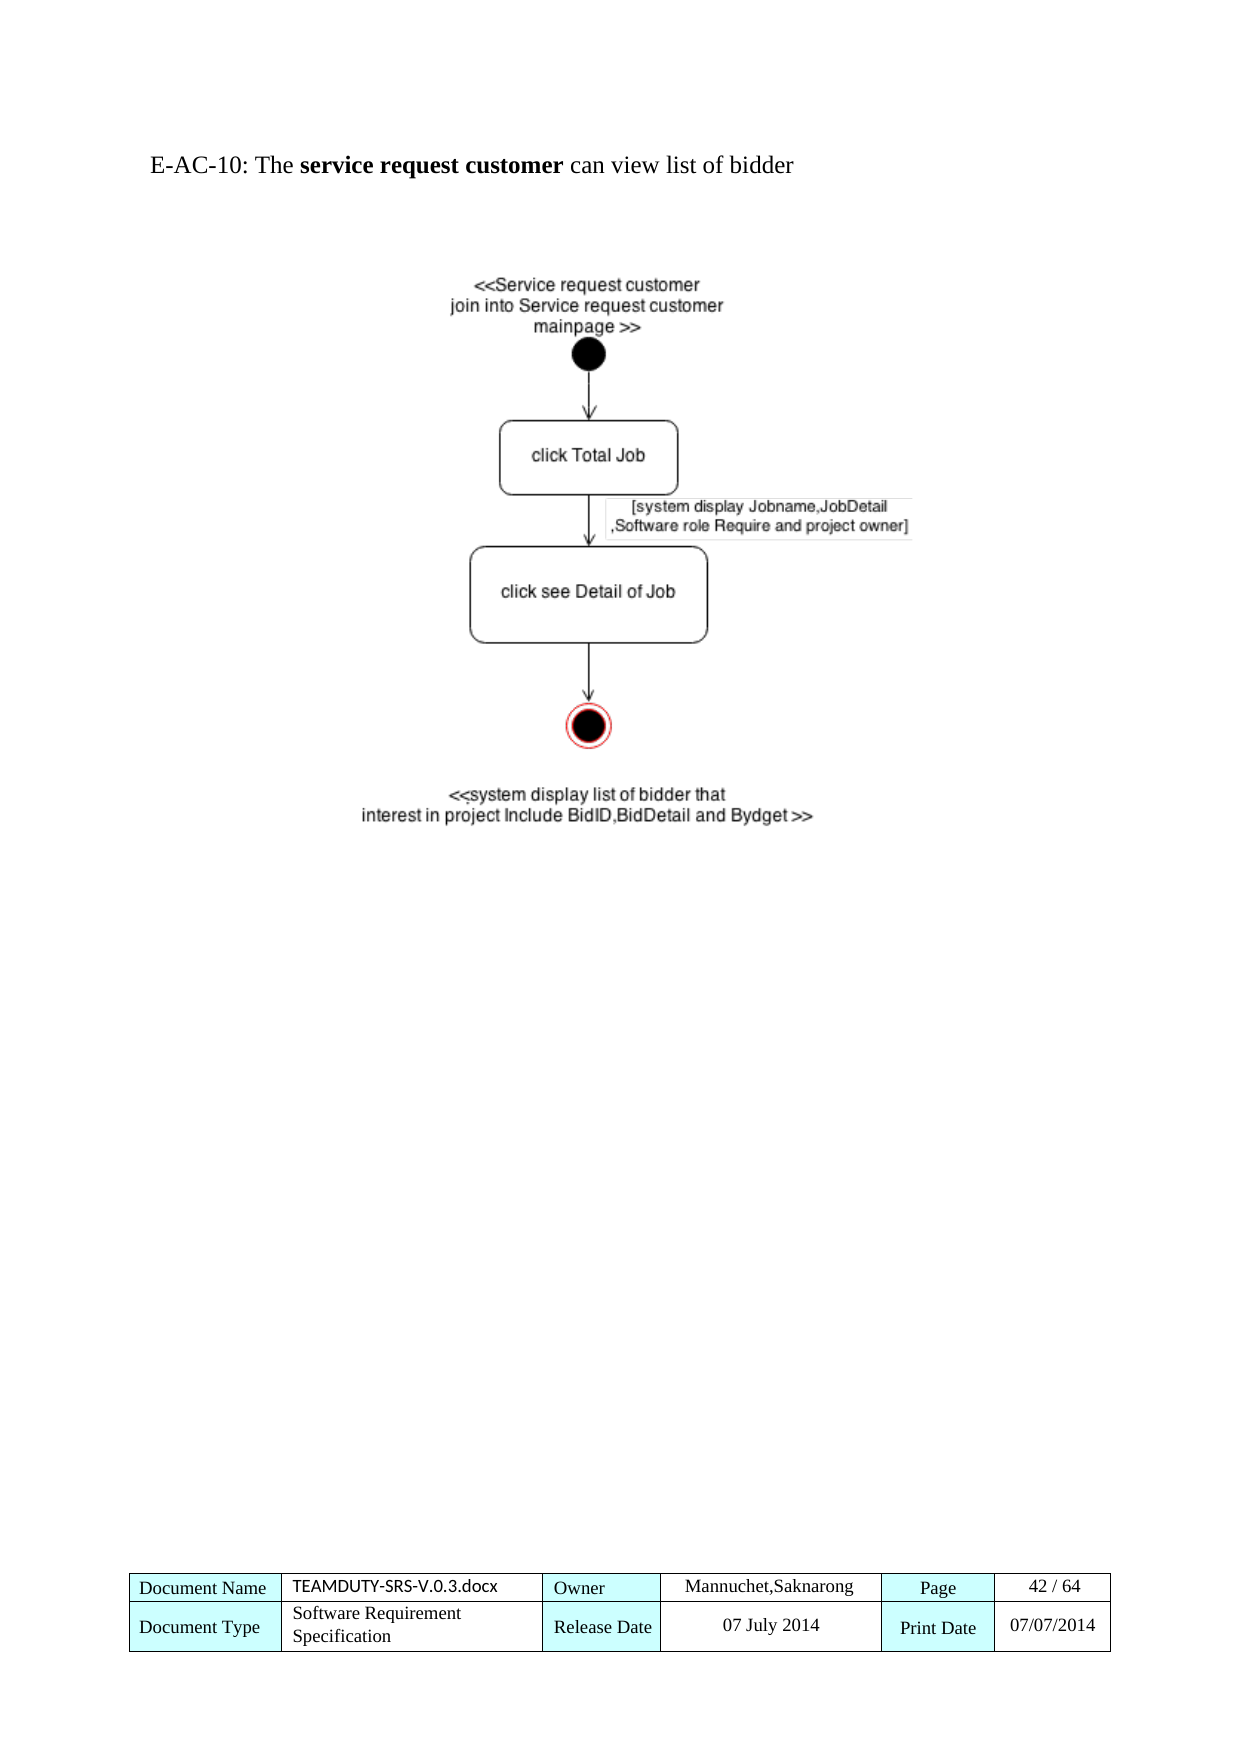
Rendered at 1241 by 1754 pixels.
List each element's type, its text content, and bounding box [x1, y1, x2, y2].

text E-AC-10: The service request customer can view list of bidder [150, 150, 1090, 179]
picture [360, 272, 913, 835]
